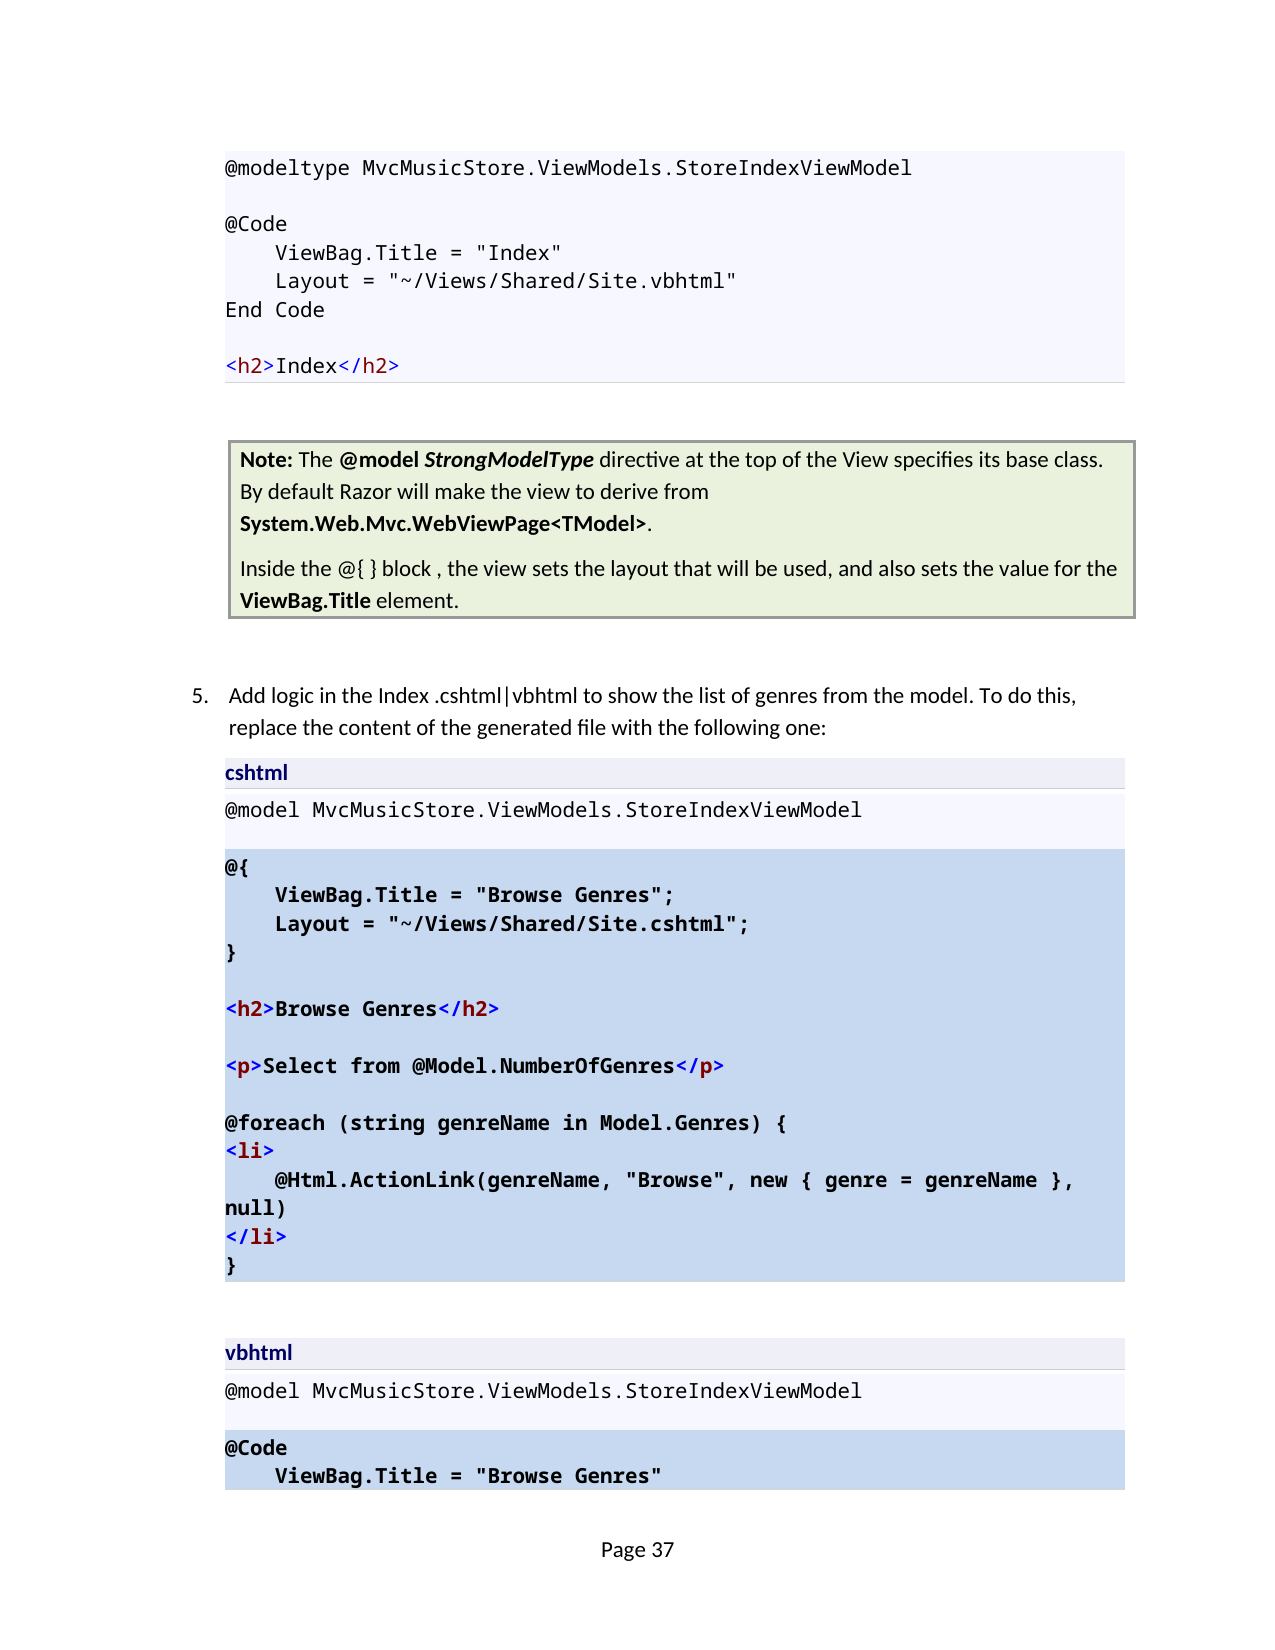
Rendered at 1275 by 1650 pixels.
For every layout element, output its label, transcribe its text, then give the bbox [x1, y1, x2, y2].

text @Code [225, 1430, 1125, 1458]
text ViewBag.Title = "Index" [225, 235, 1125, 264]
text @Html.ActionLink(genreName, "Browse", new { genre = genreName }, null) [225, 1162, 1125, 1219]
text vbhtml [225, 1338, 1125, 1369]
text </li> [225, 1219, 1125, 1248]
text @model MvcMusicStore.ViewModels.StoreIndexViewModel [225, 794, 1125, 821]
text } [225, 1248, 1125, 1281]
text @Code [225, 207, 1125, 235]
text Layout = "~/Views/Shared/Site.cshtml"; [225, 906, 1125, 935]
text @{ [225, 849, 1125, 878]
text <h2>Index</h2> [225, 349, 1125, 382]
list Inside the @{ } block , the view sets the layout that will be used, and also sets the value for the ViewBag.Title element. [231, 549, 1133, 616]
text <h2>Browse Genres</h2> [225, 992, 1125, 1020]
text <li> [225, 1134, 1125, 1162]
text <p>Select from @Model.NumberOfGenres</p> [225, 1048, 1125, 1077]
text Note: The @model StrongModelType directive at the top of the View specifies its base class. By default Razor will make the view to derive from System.Web.Mvc.WebViewPage<TModel>. [231, 443, 1133, 537]
text } [225, 935, 1125, 963]
list Add logic in the Index .cshtml|vbhtml to show the list of genres from the model. To do this, replace the content of the generated file with the following one: [191, 681, 1125, 741]
text @foreach (string genreName in Model.Genres) { [225, 1105, 1125, 1134]
text ViewBag.Title = "Browse Genres"; [225, 878, 1125, 906]
text Layout = "~/Views/Shared/Site.vbhtml" [225, 264, 1125, 292]
text ViewBag.Title = "Browse Genres" [225, 1458, 1125, 1489]
text End Code [225, 292, 1125, 321]
text cshtml [225, 758, 1125, 788]
text @modeltype MvcMusicStore.ViewModels.StoreIndexViewModel [225, 151, 1125, 178]
text @model MvcMusicStore.ViewModels.StoreIndexViewModel [225, 1374, 1125, 1402]
